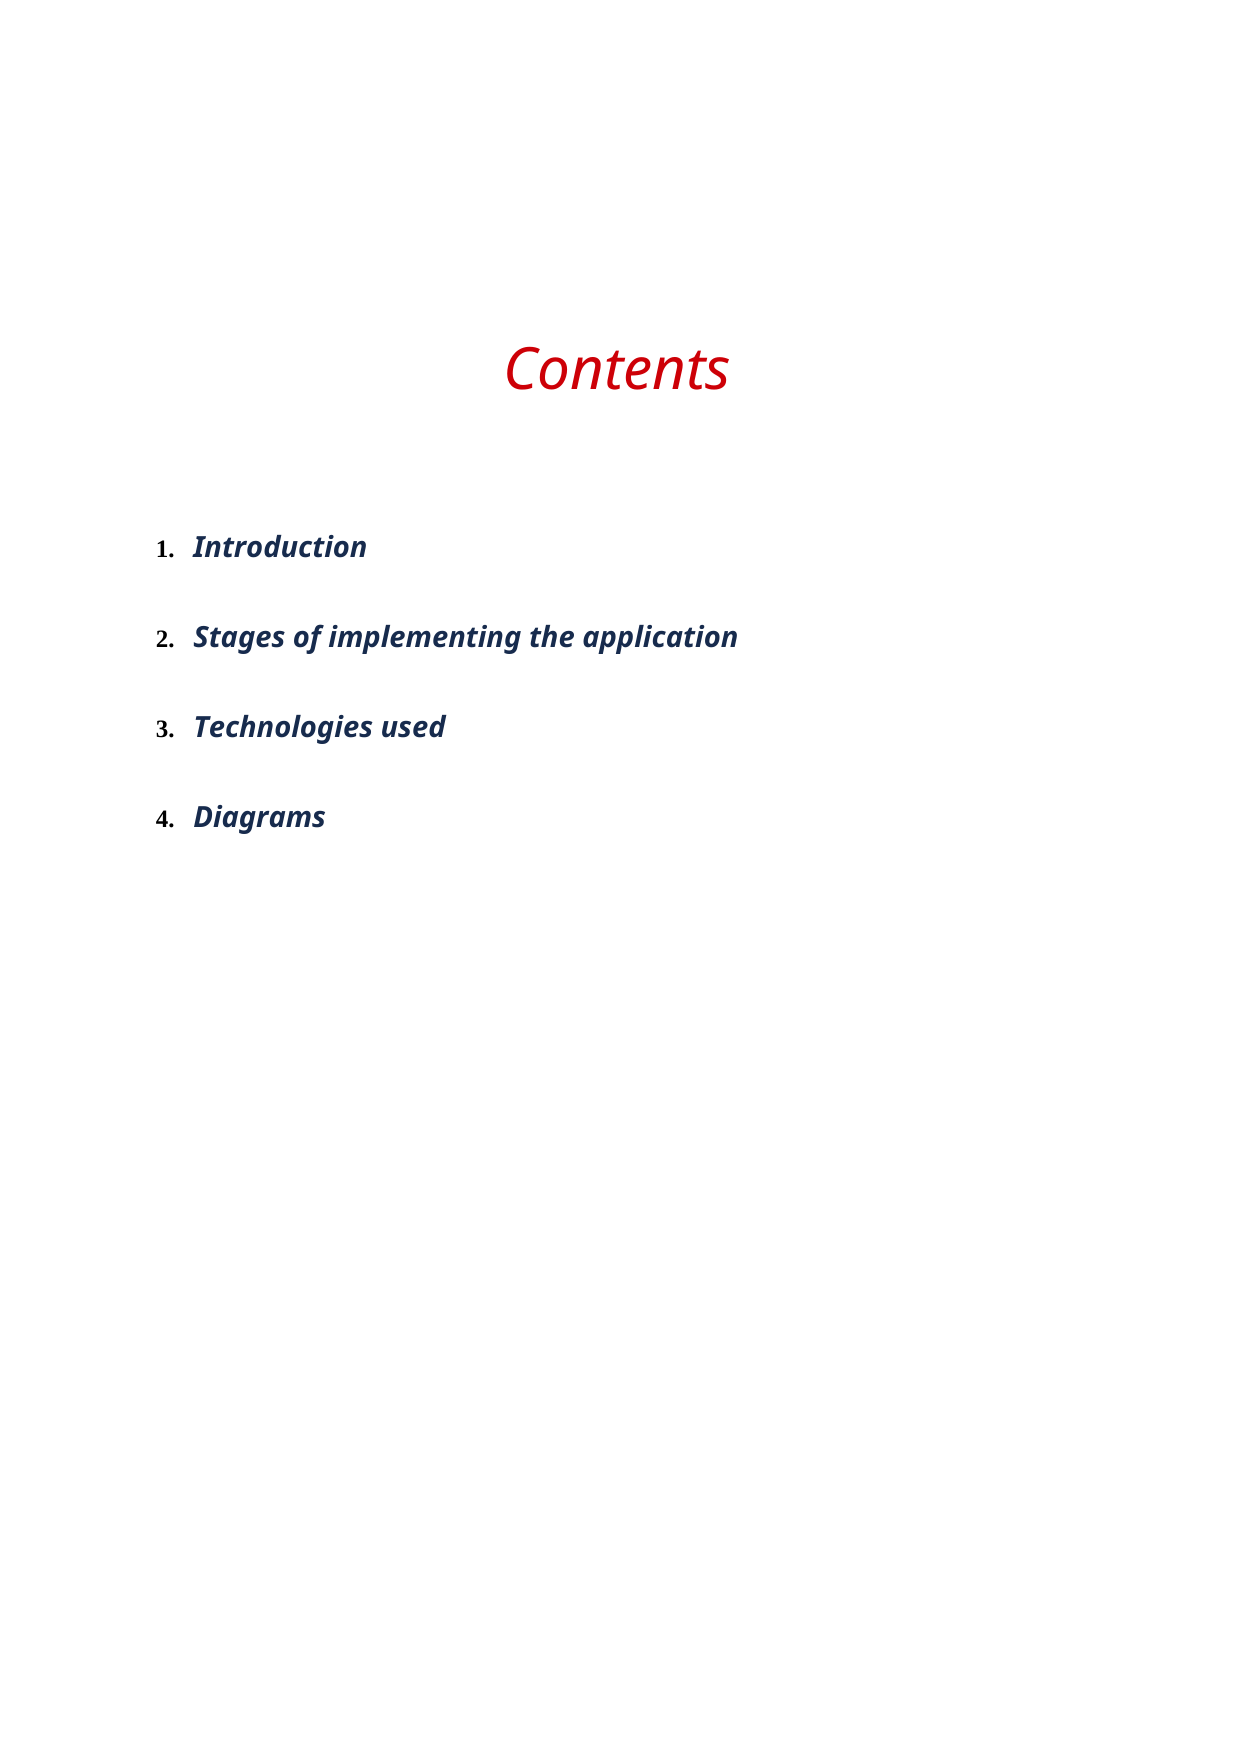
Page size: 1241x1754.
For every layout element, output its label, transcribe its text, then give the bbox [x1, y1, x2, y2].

title Contents [118, 327, 1122, 407]
list Introduction [156, 527, 1122, 566]
list Technologies used [156, 706, 1122, 746]
list Stages of implementing the application [156, 617, 1122, 656]
list Diagrams [156, 796, 1122, 836]
